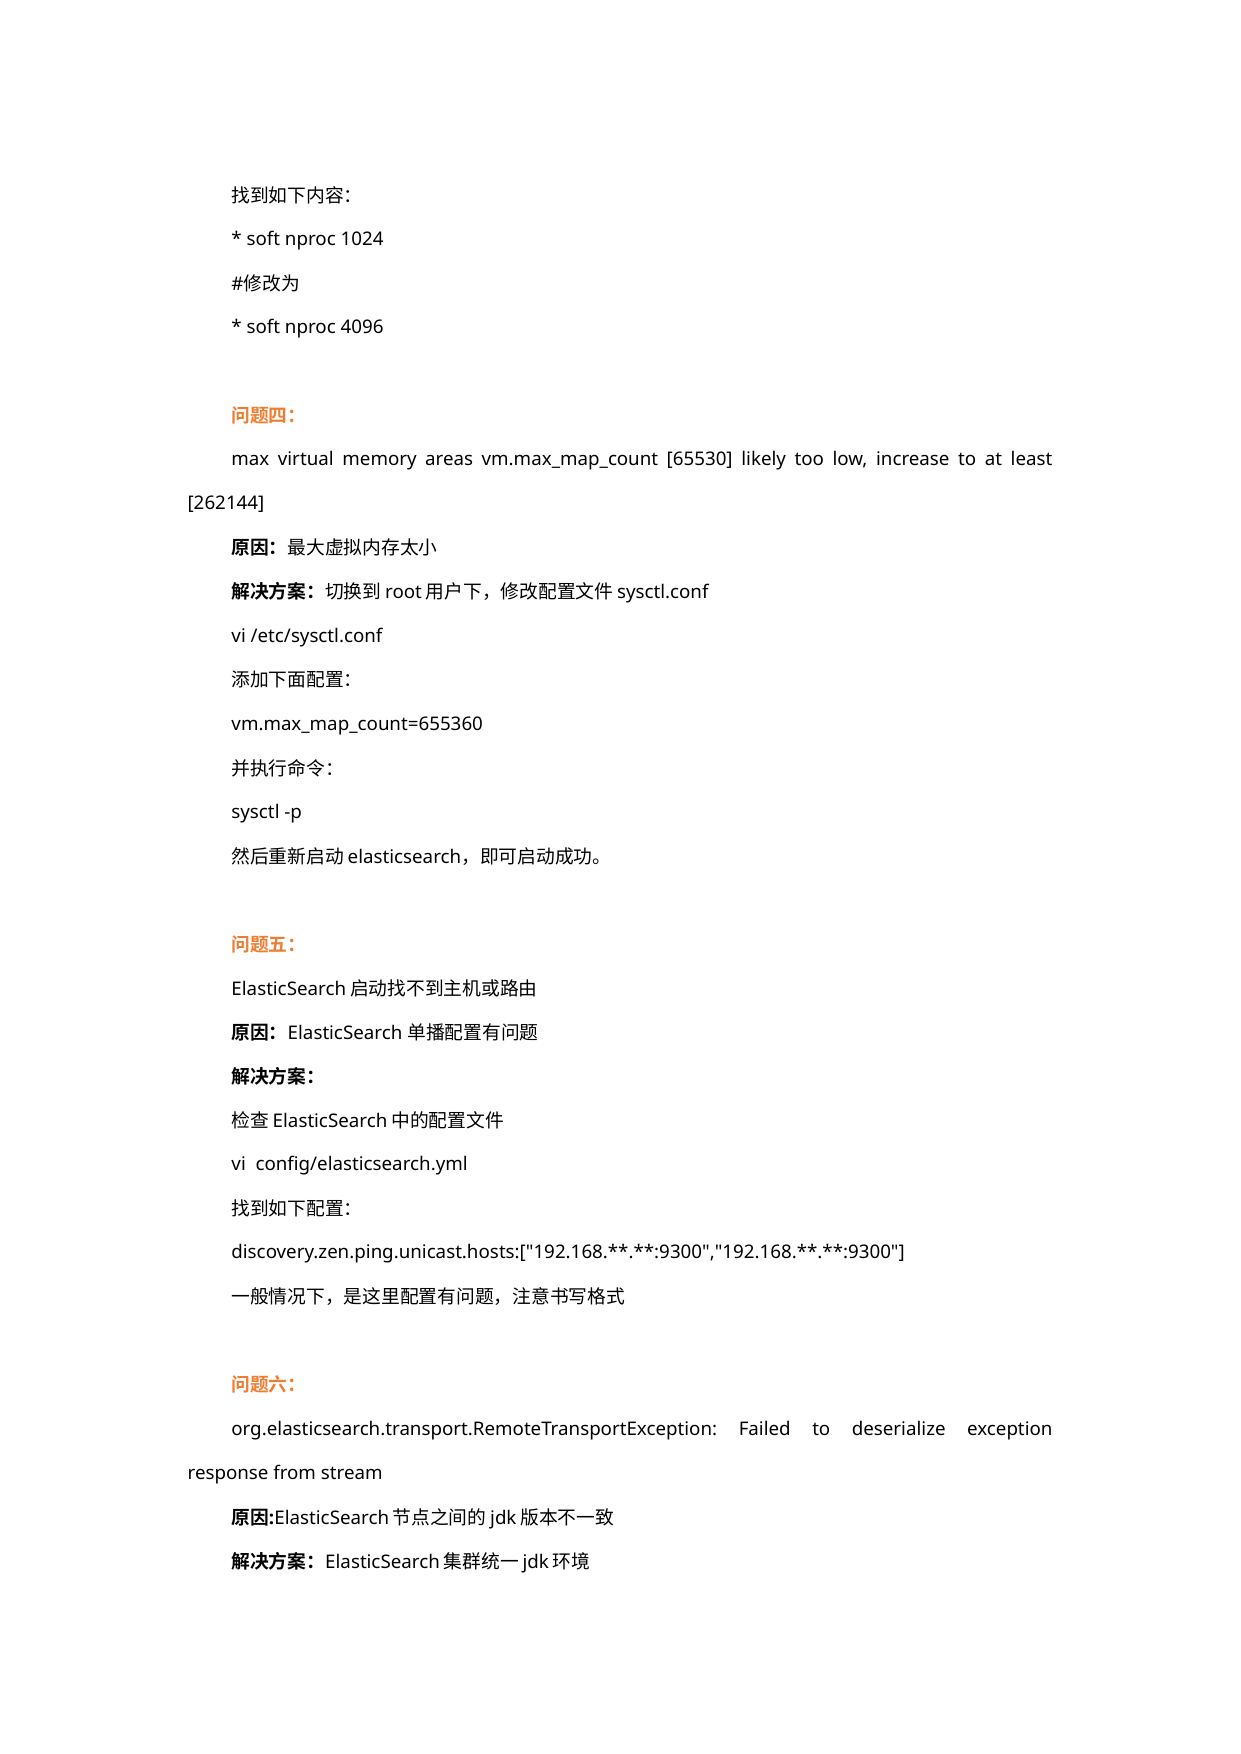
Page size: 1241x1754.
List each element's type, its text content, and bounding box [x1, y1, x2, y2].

text 检查ElasticSearch中的配置文件 [187, 1097, 1053, 1141]
text 然后重新启动elasticsearch，即可启动成功。 [187, 833, 1053, 877]
text discovery.zen.ping.unicast.hosts:["192.168.**.**:9300","192.168.**.**:9300"] [187, 1229, 1053, 1273]
text 原因：ElasticSearch 单播配置有问题 [187, 1009, 1053, 1053]
text vi /etc/sysctl.conf [187, 613, 1053, 657]
text max virtual memory areas vm.max_map_count [65530] likely too low, increase to at least [262144] [187, 436, 1053, 524]
text 找到如下配置： [187, 1185, 1053, 1229]
text #修改为 [187, 260, 1053, 304]
text vm.max_map_count=655360 [187, 701, 1053, 745]
text ElasticSearch启动找不到主机或路由 [187, 965, 1053, 1009]
text 问题五： [187, 921, 1053, 965]
text 找到如下内容： [187, 172, 1053, 216]
text 原因:ElasticSearch节点之间的jdk版本不一致 [187, 1494, 1053, 1538]
text * soft nproc 1024 [187, 216, 1053, 260]
text 解决方案：ElasticSearch集群统一jdk环境 [187, 1538, 1053, 1582]
text 原因：最大虚拟内存太小 [187, 524, 1053, 568]
text 并执行命令： [187, 745, 1053, 789]
text vi config/elasticsearch.yml [187, 1141, 1053, 1185]
text sysctl -p [187, 789, 1053, 833]
text * soft nproc 4096 [187, 304, 1053, 348]
text org.elasticsearch.transport.RemoteTransportException: Failed to deserialize exception response from stream [187, 1406, 1053, 1494]
text 问题四： [187, 392, 1053, 436]
text 添加下面配置： [187, 657, 1053, 701]
text 解决方案：切换到root用户下，修改配置文件sysctl.conf [187, 568, 1053, 613]
text 问题六： [187, 1362, 1053, 1406]
text 解决方案： [187, 1053, 1053, 1097]
text 一般情况下，是这里配置有问题，注意书写格式 [187, 1273, 1053, 1318]
